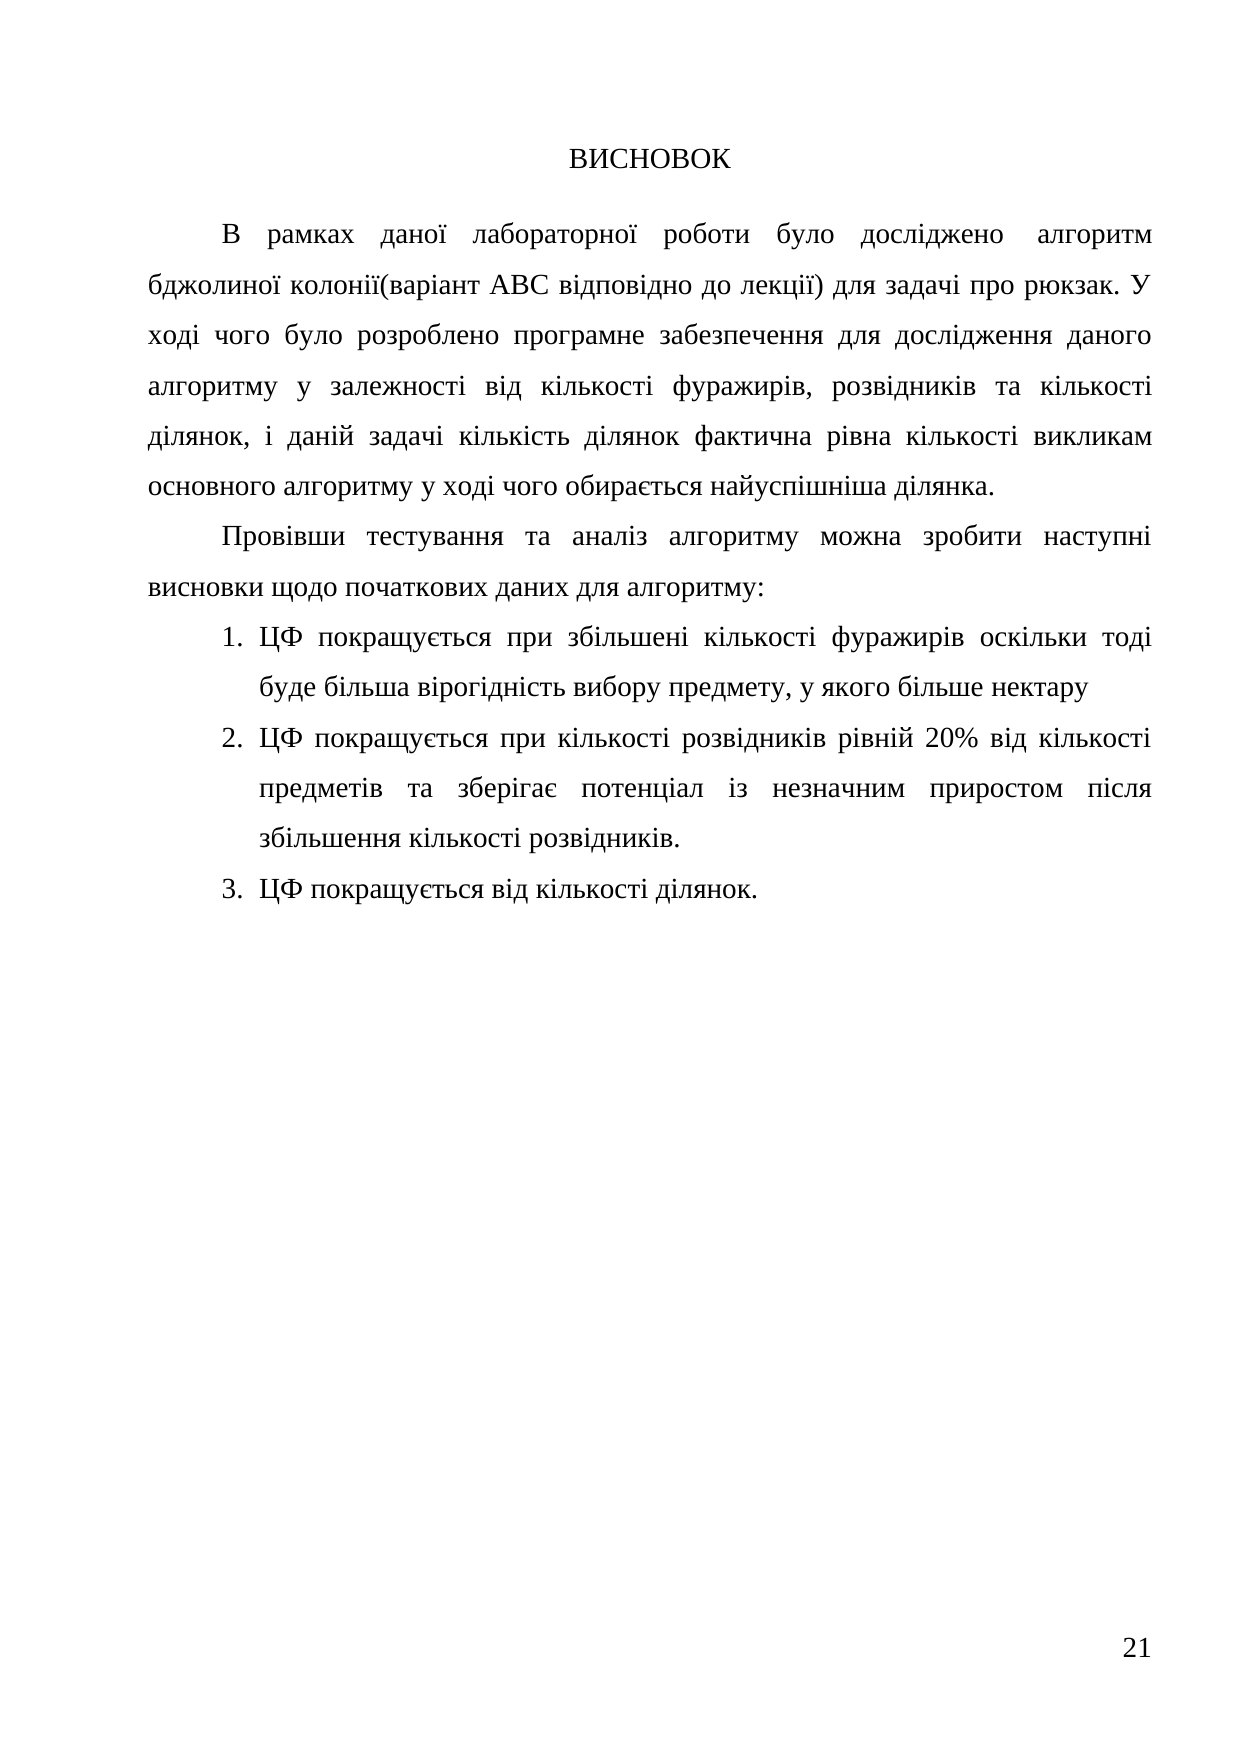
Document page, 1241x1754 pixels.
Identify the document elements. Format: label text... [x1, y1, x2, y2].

list ЦФ покращується при збільшені кількості фуражирів оскільки тоді буде більша вірогідність вибору предмету, у якого більше нектару [221, 619, 1152, 703]
list ЦФ покращується від кількості ділянок. [221, 871, 1236, 904]
text ВИСНОВОК [154, 141, 1145, 174]
text В рамках даної лабораторної роботи було досліджено алгоритм бджолиної колонії(варіант ABC відповідно до лекції) для задачі про рюкзак. У ході чого було розроблено програмне забезпечення для дослідження даного алгоритму у залежності від кількості фуражирів, розвідників та кількості ділянок, і даній задачі кількість ділянок фактична рівна кількості викликам основного алгоритму у ході чого обирається найуспішніша ділянка. [148, 217, 1152, 502]
list ЦФ покращується при кількості розвідників рівній 20% від кількості предметів та зберігає потенціал із незначним приростом після збільшення кількості розвідників. [221, 720, 1152, 854]
text Провівши тестування та аналіз алгоритму можна зробити наступні висновки щодо початкових даних для алгоритму: [148, 518, 1152, 602]
